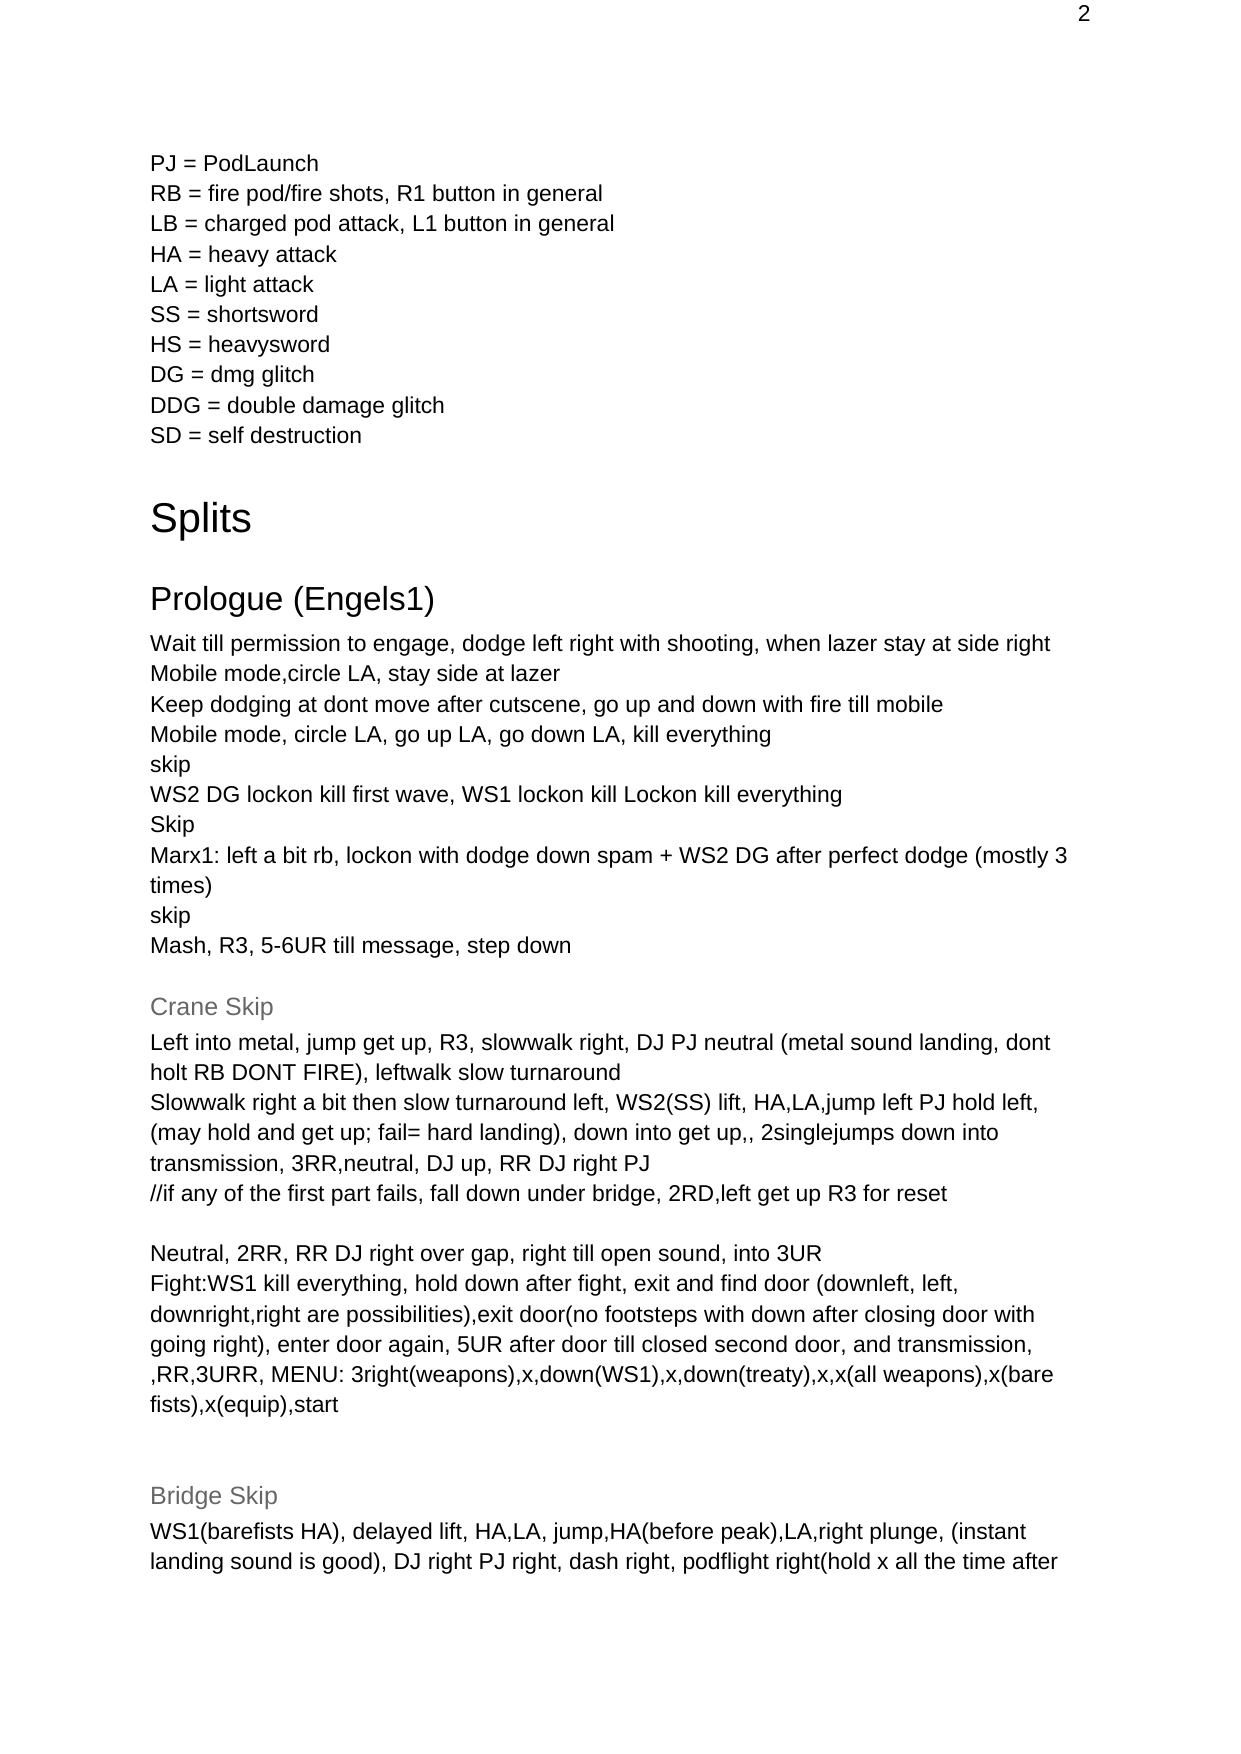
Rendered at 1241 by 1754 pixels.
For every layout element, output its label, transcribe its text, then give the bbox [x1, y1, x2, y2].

text SD = self destruction [150, 422, 1090, 448]
text RB = fire pod/fire shots, R1 button in general [150, 180, 1090, 207]
subtitle Bridge Skip [150, 1481, 1090, 1509]
text Slowwalk right a bit then slow turnaround left, WS2(SS) lift, HA,LA,jump left PJ hold left, (may hold and get up; fail= hard landing), down into get up,, 2singlejumps down into transmission, 3RR,neutral, DJ up, RR DJ right PJ [150, 1089, 1090, 1176]
text Marx1: left a bit rb, lockon with dodge down spam + WS2 DG after perfect dodge (mostly 3 times) [150, 842, 1090, 898]
subtitle Splits [150, 494, 1090, 542]
subtitle Prologue (Engels1) [150, 579, 1090, 618]
text HA = heavy attack [150, 241, 1090, 267]
text PJ = PodLaunch [150, 150, 1090, 176]
text Mash, R3, 5-6UR till message, step down [150, 932, 1090, 958]
text Fight:WS1 kill everything, hold down after fight, exit and find door (downleft, left, downright,right are possibilities),exit door(no footsteps with down after closing door with going right), enter door again, 5UR after door till closed second door, and transmission, [150, 1270, 1090, 1357]
text LA = light attack [150, 271, 1090, 297]
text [150, 1518, 1090, 1574]
text ,RR,3URR, MENU: 3right(weapons),x,down(WS1),x,down(treaty),x,x(all weapons),x(bare fists),x(equip),start [150, 1361, 1090, 1417]
text Skip [150, 811, 1090, 838]
text Neutral, 2RR, RR DJ right over gap, right till open sound, into 3UR [150, 1240, 1090, 1266]
text skip [150, 751, 1090, 777]
text Mobile mode, circle LA, go up LA, go down LA, kill everything [150, 721, 1090, 747]
text Left into metal, jump get up, R3, slowwalk right, DJ PJ neutral (metal sound landing, dont holt RB DONT FIRE), leftwalk slow turnaround [150, 1029, 1090, 1085]
text DDG = double damage glitch [150, 392, 1090, 418]
text HS = heavysword [150, 331, 1090, 358]
text SS = shortsword [150, 301, 1090, 327]
text //if any of the first part fails, fall down under bridge, 2RD,left get up R3 for reset [150, 1180, 1090, 1206]
text Wait till permission to engage, dodge left right with shooting, when lazer stay at side right [150, 630, 1090, 656]
subtitle Crane Skip [150, 992, 1090, 1020]
text Mobile mode,circle LA, stay side at lazer [150, 660, 1090, 687]
text skip [150, 902, 1090, 928]
text Keep dodging at dont move after cutscene, go up and down with fire till mobile [150, 691, 1090, 717]
text WS2 DG lockon kill first wave, WS1 lockon kill Lockon kill everything [150, 781, 1090, 807]
text LB = charged pod attack, L1 button in general [150, 210, 1090, 237]
text DG = dmg glitch [150, 361, 1090, 388]
